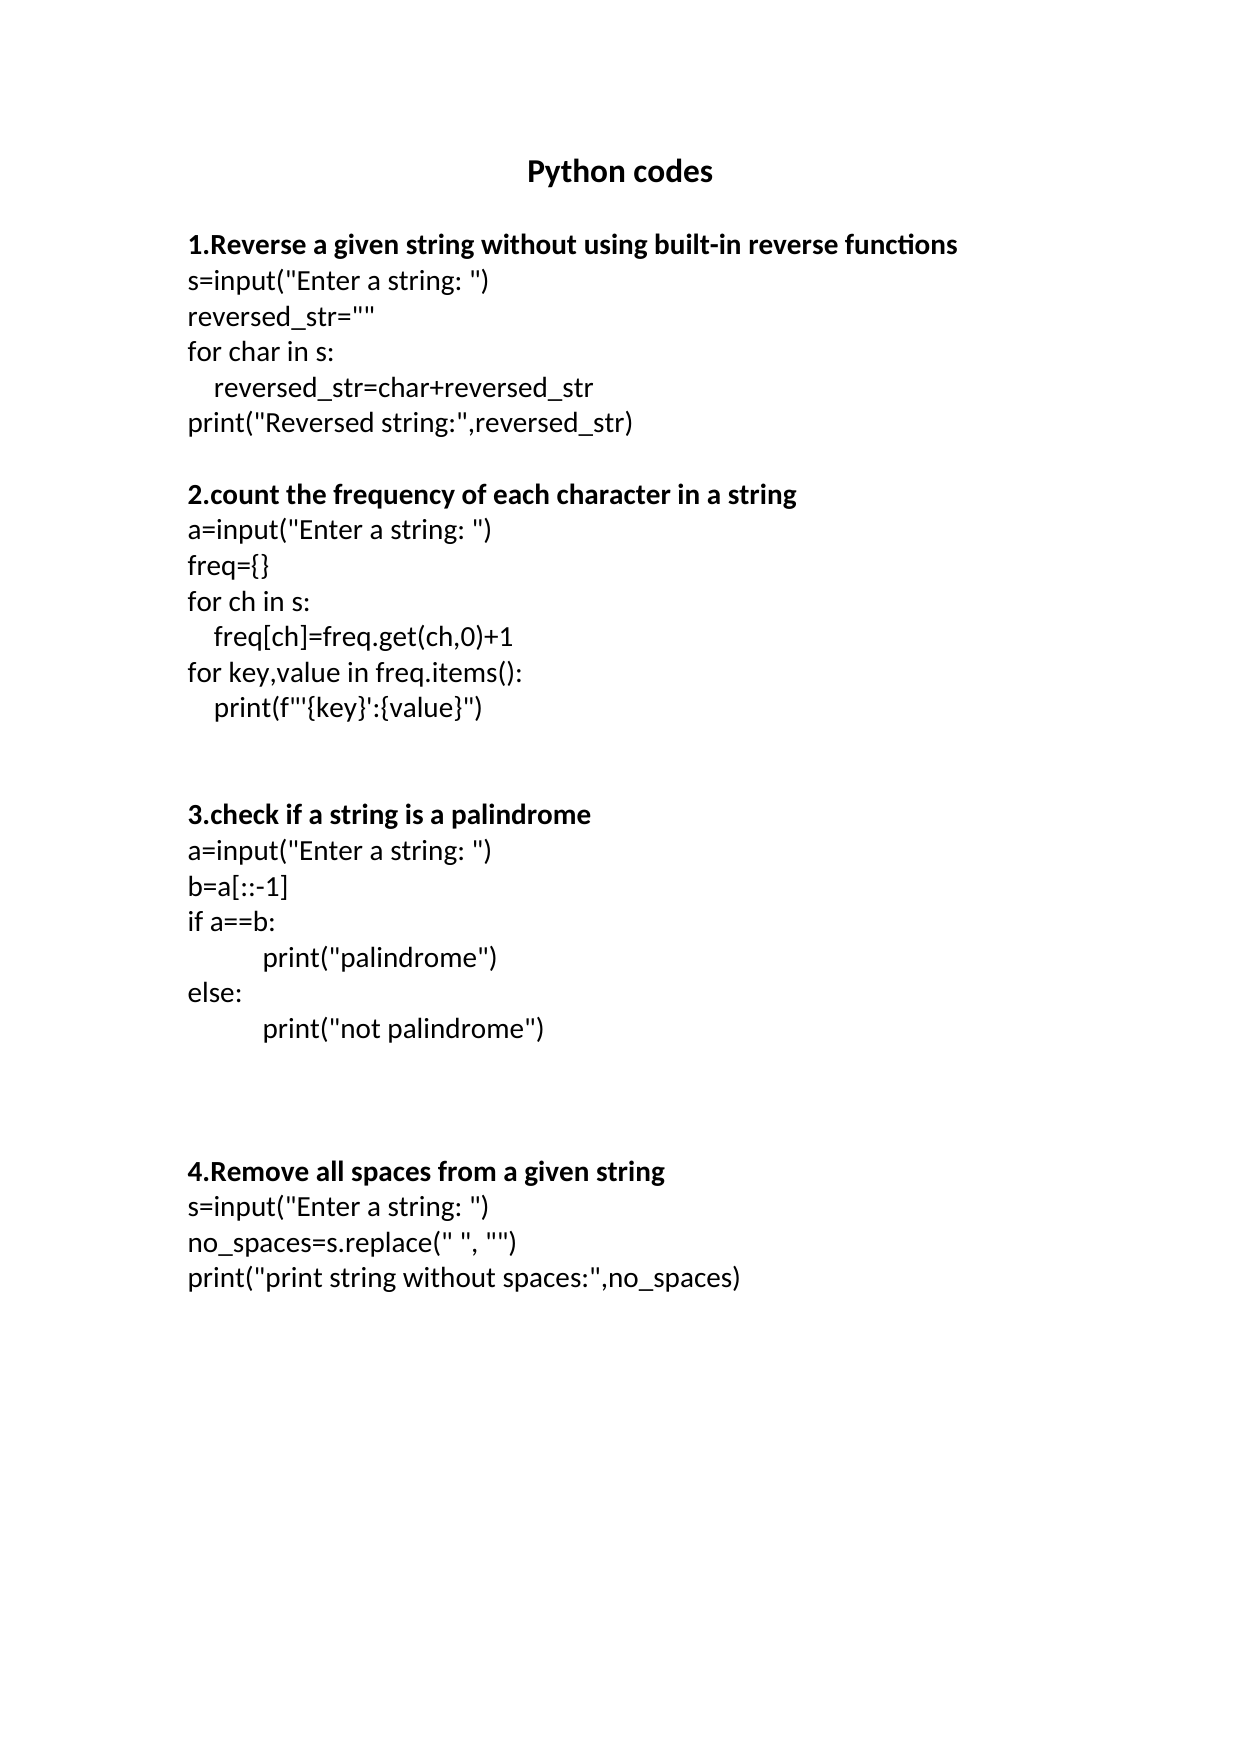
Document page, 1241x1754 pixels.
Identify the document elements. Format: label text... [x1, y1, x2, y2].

text for ch in s: [187, 583, 1053, 618]
text freq[ch]=freq.get(ch,0)+1 [187, 618, 1053, 654]
text print("not palindrome") [187, 1010, 1053, 1046]
text s=input("Enter a string: ") [187, 262, 1053, 298]
text no_spaces=s.replace(" ", "") [187, 1224, 1053, 1259]
text for key,value in freq.items(): [187, 654, 1053, 689]
text reversed_str=char+reversed_str [187, 369, 1053, 404]
text reversed_str="" [187, 298, 1053, 333]
text 4.Remove all spaces from a given string [187, 1153, 1053, 1188]
text 2.count the frequency of each character in a string [187, 476, 1053, 511]
text freq={} [187, 547, 1053, 583]
text 3.check if a string is a palindrome [187, 796, 1053, 832]
text a=input("Enter a string: ") [187, 511, 1053, 547]
text if a==b: [187, 903, 1053, 939]
text print("Reversed string:",reversed_str) [187, 404, 1053, 440]
text Python codes [187, 150, 1053, 191]
text for char in s: [187, 333, 1053, 369]
text else: [187, 974, 1053, 1010]
text b=a[::-1] [187, 868, 1053, 903]
text 1.Reverse a given string without using built-in reverse functions [187, 226, 1053, 262]
text print("print string without spaces:",no_spaces) [187, 1259, 1053, 1295]
text a=input("Enter a string: ") [187, 832, 1053, 868]
text print(f"'{key}':{value}") [187, 689, 1053, 725]
text print("palindrome") [187, 939, 1053, 974]
text s=input("Enter a string: ") [187, 1188, 1053, 1224]
